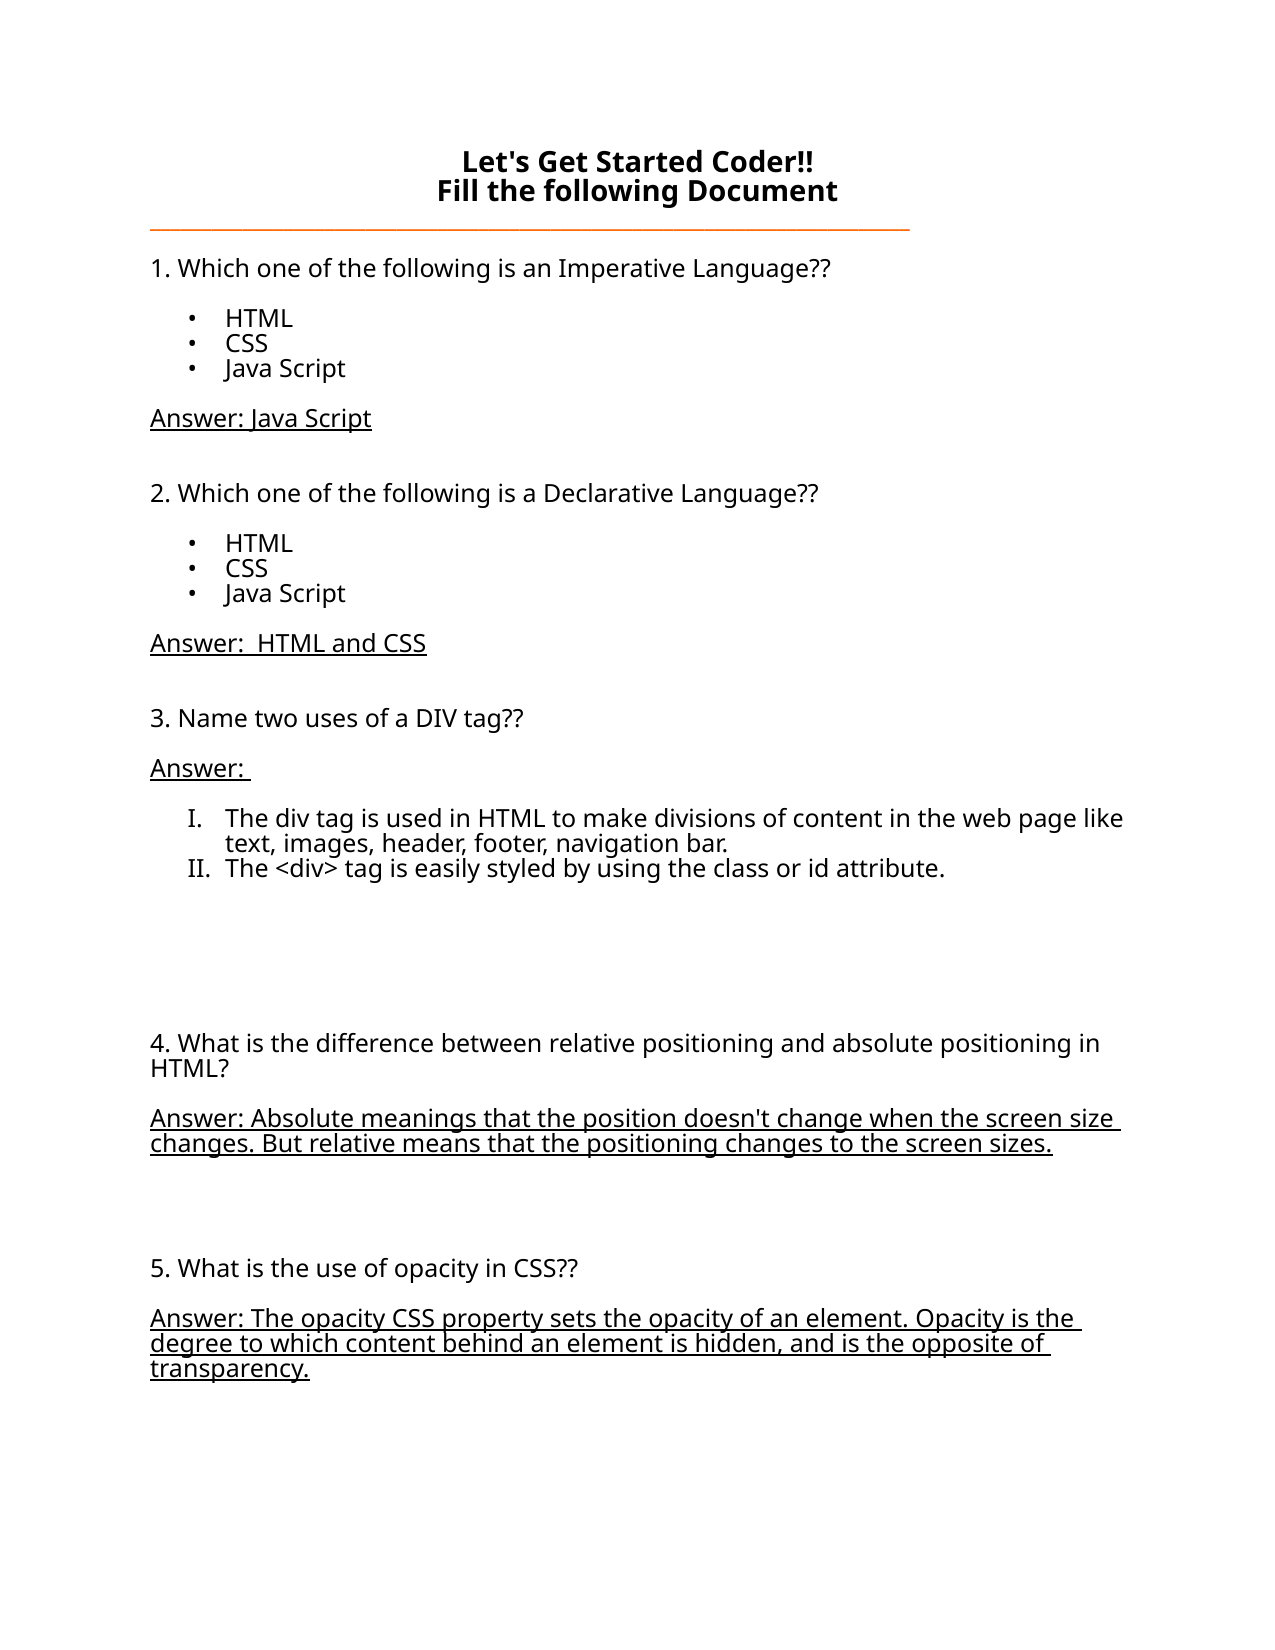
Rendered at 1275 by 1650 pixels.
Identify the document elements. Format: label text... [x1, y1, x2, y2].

text 1. Which one of the following is an Imperative Language?? [150, 257, 1125, 282]
text 4. What is the difference between relative positioning and absolute positioning in HTML? [150, 1032, 1125, 1082]
text 5. What is the use of opacity in CSS?? [150, 1257, 1125, 1282]
text 2. Which one of the following is a Declarative Language?? [150, 482, 1125, 507]
text Answer: Absolute meanings that the position doesn't change when the screen size changes. But relative means that the positioning changes to the screen sizes. [150, 1107, 1125, 1157]
list HTML [187, 307, 1125, 332]
text Answer: HTML and CSS [150, 632, 1125, 657]
list The <div> tag is easily styled by using the class or id attribute. [187, 857, 1125, 882]
text Answer: [150, 757, 1125, 782]
text Answer: The opacity CSS property sets the opacity of an element. Opacity is the degree to which content behind an element is hidden, and is the opposite of transparency. [150, 1307, 1125, 1382]
text Answer: Java Script [150, 407, 1125, 432]
list Java Script [187, 582, 1125, 607]
text Let's Get Started Coder!! [150, 150, 1125, 179]
list Java Script [187, 357, 1125, 382]
list CSS [187, 557, 1125, 582]
text __________________________________________________________________________ [150, 207, 1125, 232]
list CSS [187, 332, 1125, 357]
list HTML [187, 532, 1125, 557]
list The div tag is used in HTML to make divisions of content in the web page like text, images, header, footer, navigation bar. [187, 807, 1125, 857]
text Fill the following Document [150, 179, 1125, 207]
text 3. Name two uses of a DIV tag?? [150, 707, 1125, 732]
